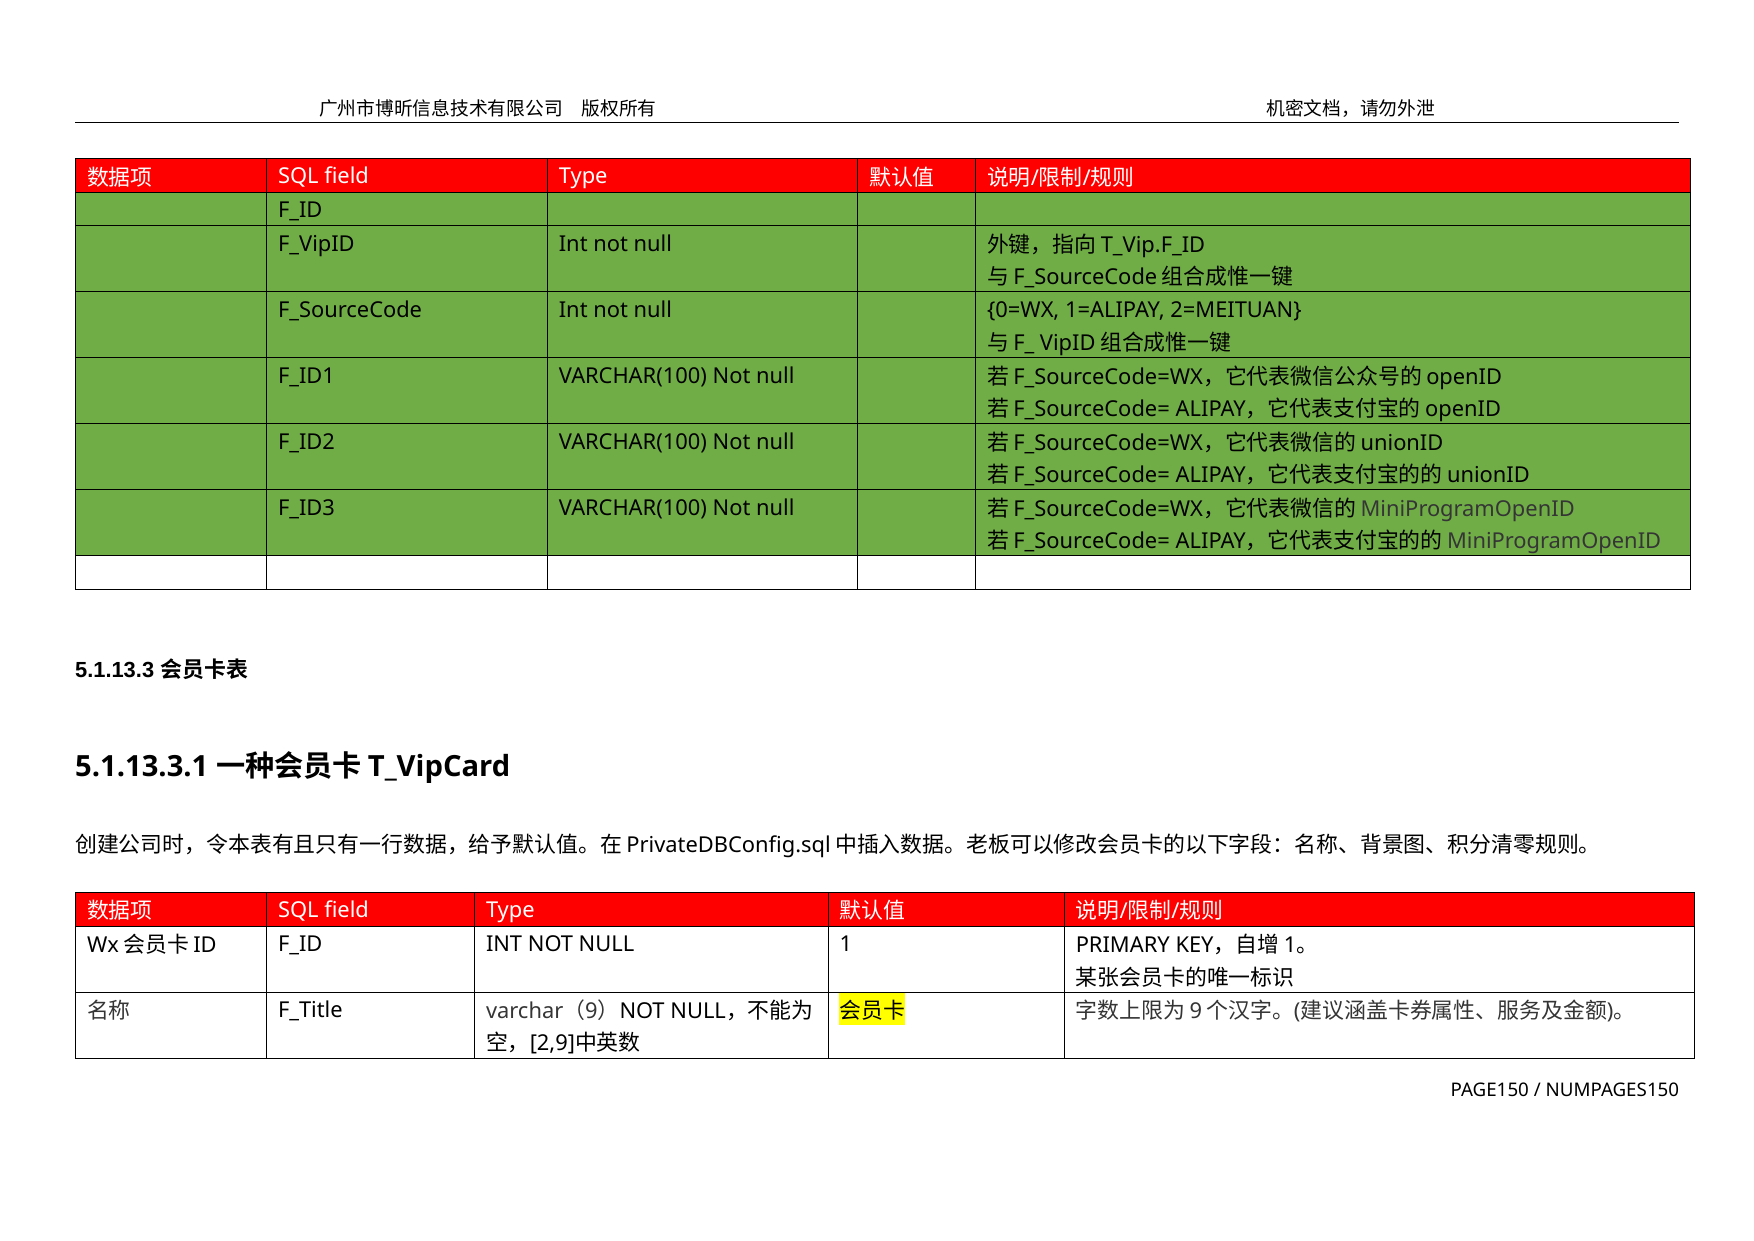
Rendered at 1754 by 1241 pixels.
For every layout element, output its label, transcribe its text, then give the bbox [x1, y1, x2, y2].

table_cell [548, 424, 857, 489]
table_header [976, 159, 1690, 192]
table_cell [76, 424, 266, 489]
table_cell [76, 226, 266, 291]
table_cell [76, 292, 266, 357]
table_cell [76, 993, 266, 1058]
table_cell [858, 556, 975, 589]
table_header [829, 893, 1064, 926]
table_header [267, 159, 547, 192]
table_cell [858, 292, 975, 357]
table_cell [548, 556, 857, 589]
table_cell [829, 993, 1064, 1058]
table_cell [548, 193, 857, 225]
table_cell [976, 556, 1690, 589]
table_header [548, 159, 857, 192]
text 创建公司时，令本表有且只有一行数据，给予默认值。在PrivateDBConfig.sql中插入数据。老板可以修改会员卡的以下字段：名称、背景图、积分清零规则。 [75, 827, 1679, 859]
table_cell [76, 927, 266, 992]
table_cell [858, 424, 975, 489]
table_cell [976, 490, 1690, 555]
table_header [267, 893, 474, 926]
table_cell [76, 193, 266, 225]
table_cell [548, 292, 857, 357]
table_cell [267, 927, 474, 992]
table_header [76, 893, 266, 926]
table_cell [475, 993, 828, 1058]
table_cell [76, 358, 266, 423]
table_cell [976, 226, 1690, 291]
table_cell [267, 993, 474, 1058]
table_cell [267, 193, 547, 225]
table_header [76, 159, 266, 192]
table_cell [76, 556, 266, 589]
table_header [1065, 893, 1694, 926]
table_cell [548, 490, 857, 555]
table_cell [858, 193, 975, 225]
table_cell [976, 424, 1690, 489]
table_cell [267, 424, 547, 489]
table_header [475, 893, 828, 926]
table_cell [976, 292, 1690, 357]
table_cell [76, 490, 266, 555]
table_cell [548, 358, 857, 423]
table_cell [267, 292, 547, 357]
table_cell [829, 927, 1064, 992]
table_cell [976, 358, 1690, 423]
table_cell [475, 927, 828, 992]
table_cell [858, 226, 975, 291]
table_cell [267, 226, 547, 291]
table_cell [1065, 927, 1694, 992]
subtitle 一种会员卡T_VipCard [75, 732, 1679, 797]
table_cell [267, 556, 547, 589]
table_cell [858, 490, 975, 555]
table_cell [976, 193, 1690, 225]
subtitle 会员卡表 [75, 652, 1679, 684]
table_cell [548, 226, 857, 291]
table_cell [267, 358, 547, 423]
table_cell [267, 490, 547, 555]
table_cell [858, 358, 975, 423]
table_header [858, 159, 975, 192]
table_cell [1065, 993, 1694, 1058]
